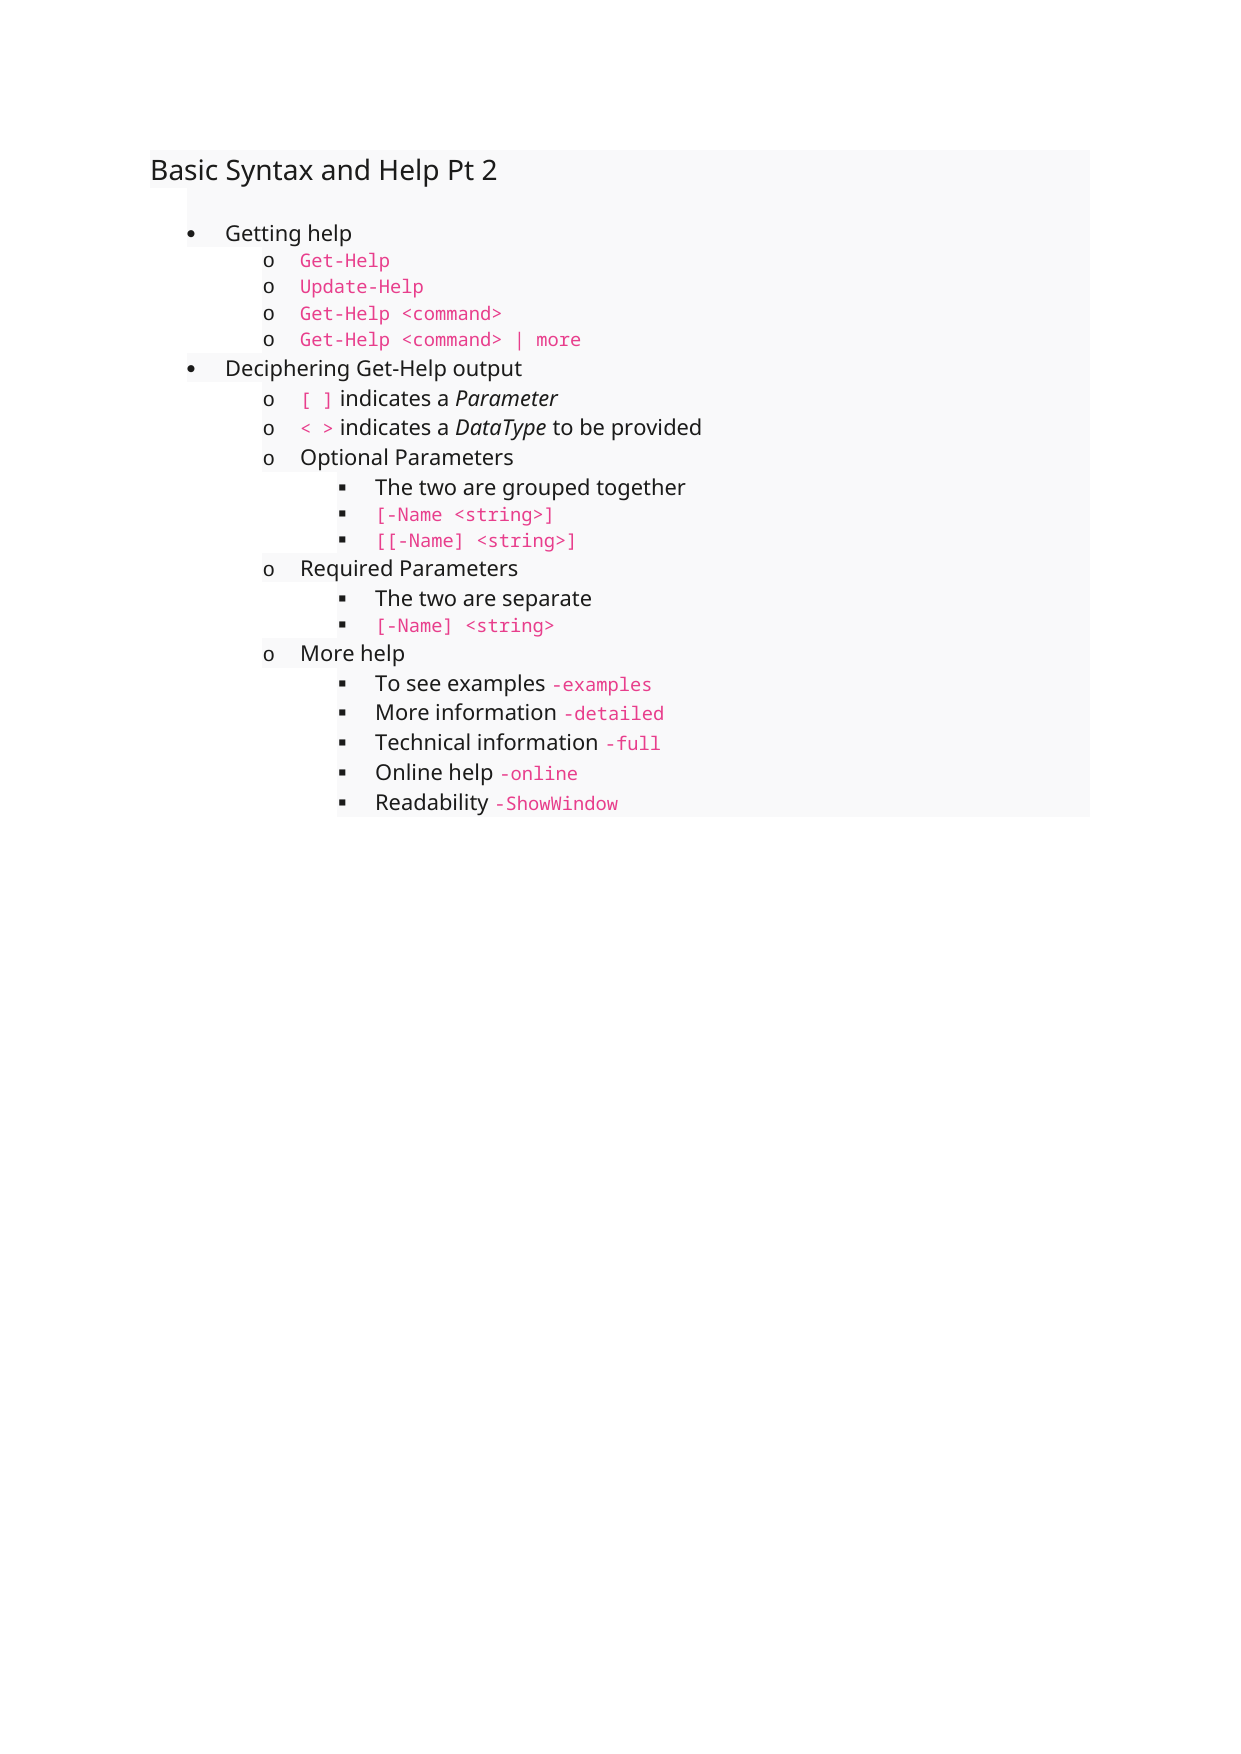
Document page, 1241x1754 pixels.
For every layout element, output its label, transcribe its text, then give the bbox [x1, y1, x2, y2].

list [ ] indicates a Parameter [262, 382, 1090, 412]
list Get-Help <command> [262, 300, 1090, 326]
list Get-Help <command> | more [262, 326, 1090, 353]
list Online help -online [337, 757, 1090, 787]
list The two are separate [337, 582, 1090, 612]
list More help [262, 638, 1090, 668]
list More information -detailed [337, 697, 1090, 727]
list [-Name] <string> [337, 612, 1090, 638]
text Basic Syntax and Help Pt 2 [150, 150, 1090, 188]
list Deciphering Get-Help output [187, 353, 1090, 382]
list Readability -ShowWindow [337, 787, 1090, 817]
list Get-Help [262, 247, 1090, 274]
list Technical information -full [337, 727, 1090, 757]
list [[-Name] <string>] [337, 527, 1090, 553]
list Update-Help [262, 274, 1090, 300]
list The two are grouped together [337, 472, 1090, 502]
list [-Name <string>] [337, 502, 1090, 527]
list Optional Parameters [262, 442, 1090, 472]
list < > indicates a DataType to be provided [262, 412, 1090, 442]
list Required Parameters [262, 553, 1090, 582]
list Getting help [187, 217, 1090, 247]
list To see examples -examples [337, 668, 1090, 697]
